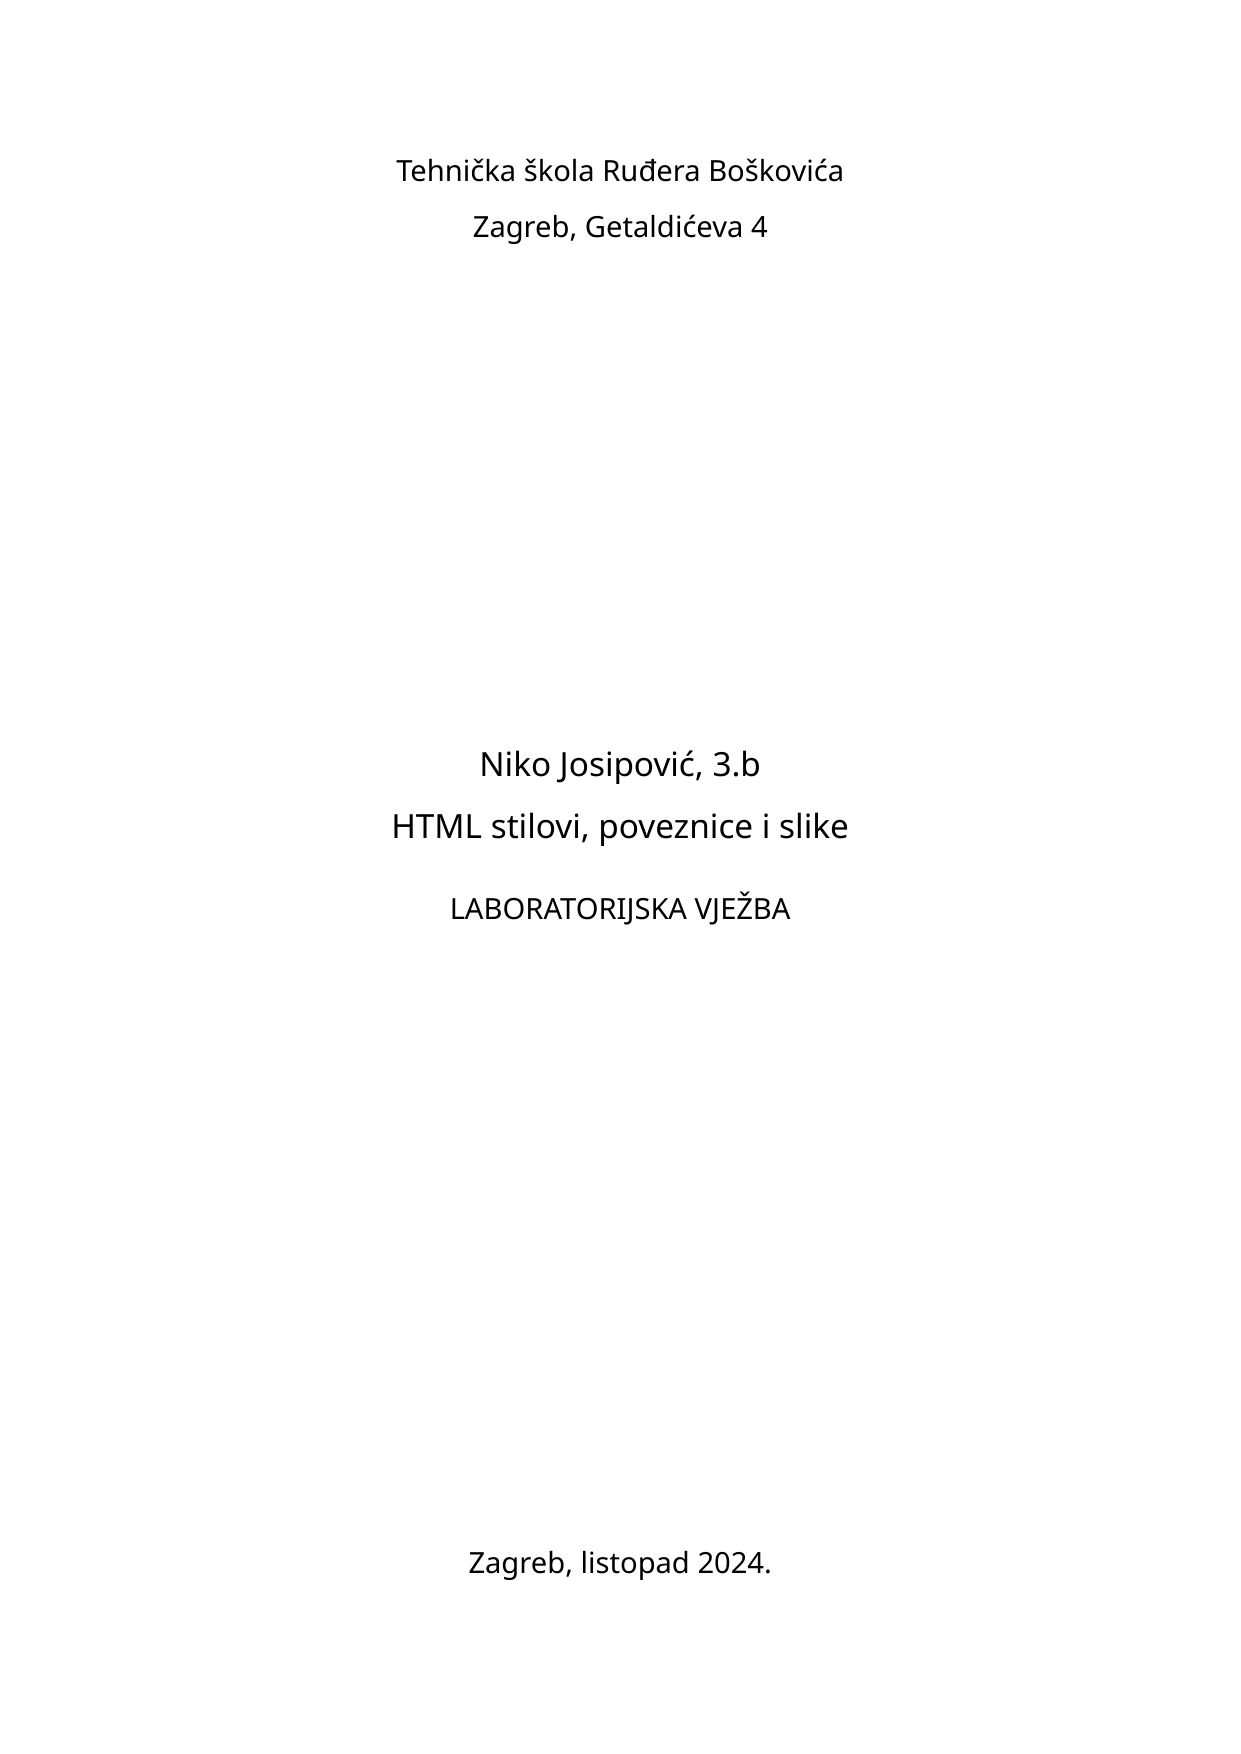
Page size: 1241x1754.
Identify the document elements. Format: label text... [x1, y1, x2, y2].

text Niko Josipović, 3.b [150, 741, 1090, 786]
text Zagreb, Getaldićeva 4 [150, 206, 1090, 246]
text LABORATORIJSKA VJEŽBA [150, 888, 1090, 928]
text Zagreb, listopad 2024. [150, 1542, 1090, 1582]
text HTML stilovi, poveznice i slike [150, 803, 1090, 848]
text Tehnička škola Ruđera Boškovića [150, 150, 1090, 190]
